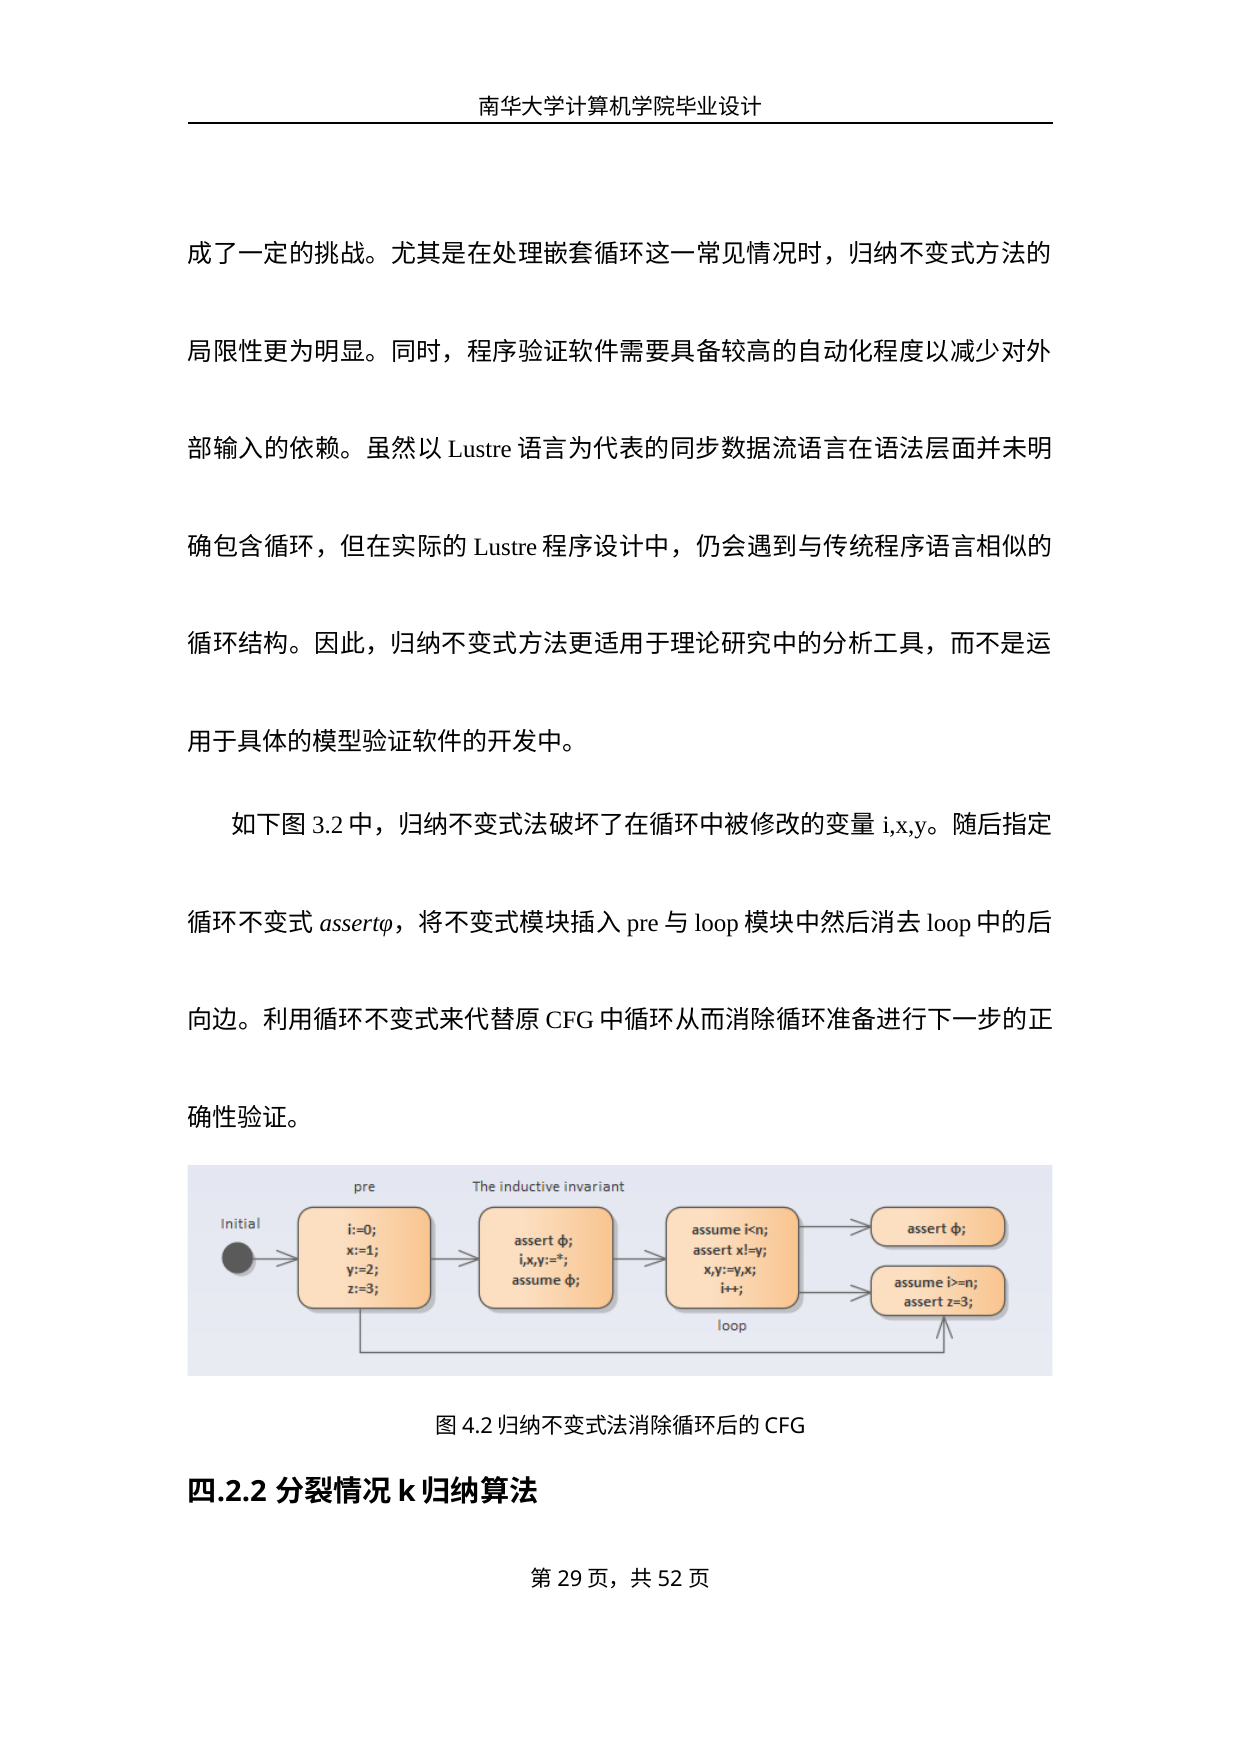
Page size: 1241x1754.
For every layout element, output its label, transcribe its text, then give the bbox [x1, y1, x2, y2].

text 如下图3.2中，归纳不变式法破坏了在循环中被修改的变量i,x,y。随后指定循环不变式assertφ，将不变式模块插入pre与loop模块中然后消去loop中的后向边。利用循环不变式来代替原CFG中循环从而消除循环准备进行下一步的正确性验证。 [187, 790, 1053, 1148]
text 图 4.2归纳不变式法消除循环后的CFG [187, 1408, 1053, 1441]
picture [187, 1165, 1053, 1376]
subtitle 分裂情况k归纳算法 [187, 1457, 1053, 1522]
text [187, 219, 1053, 772]
